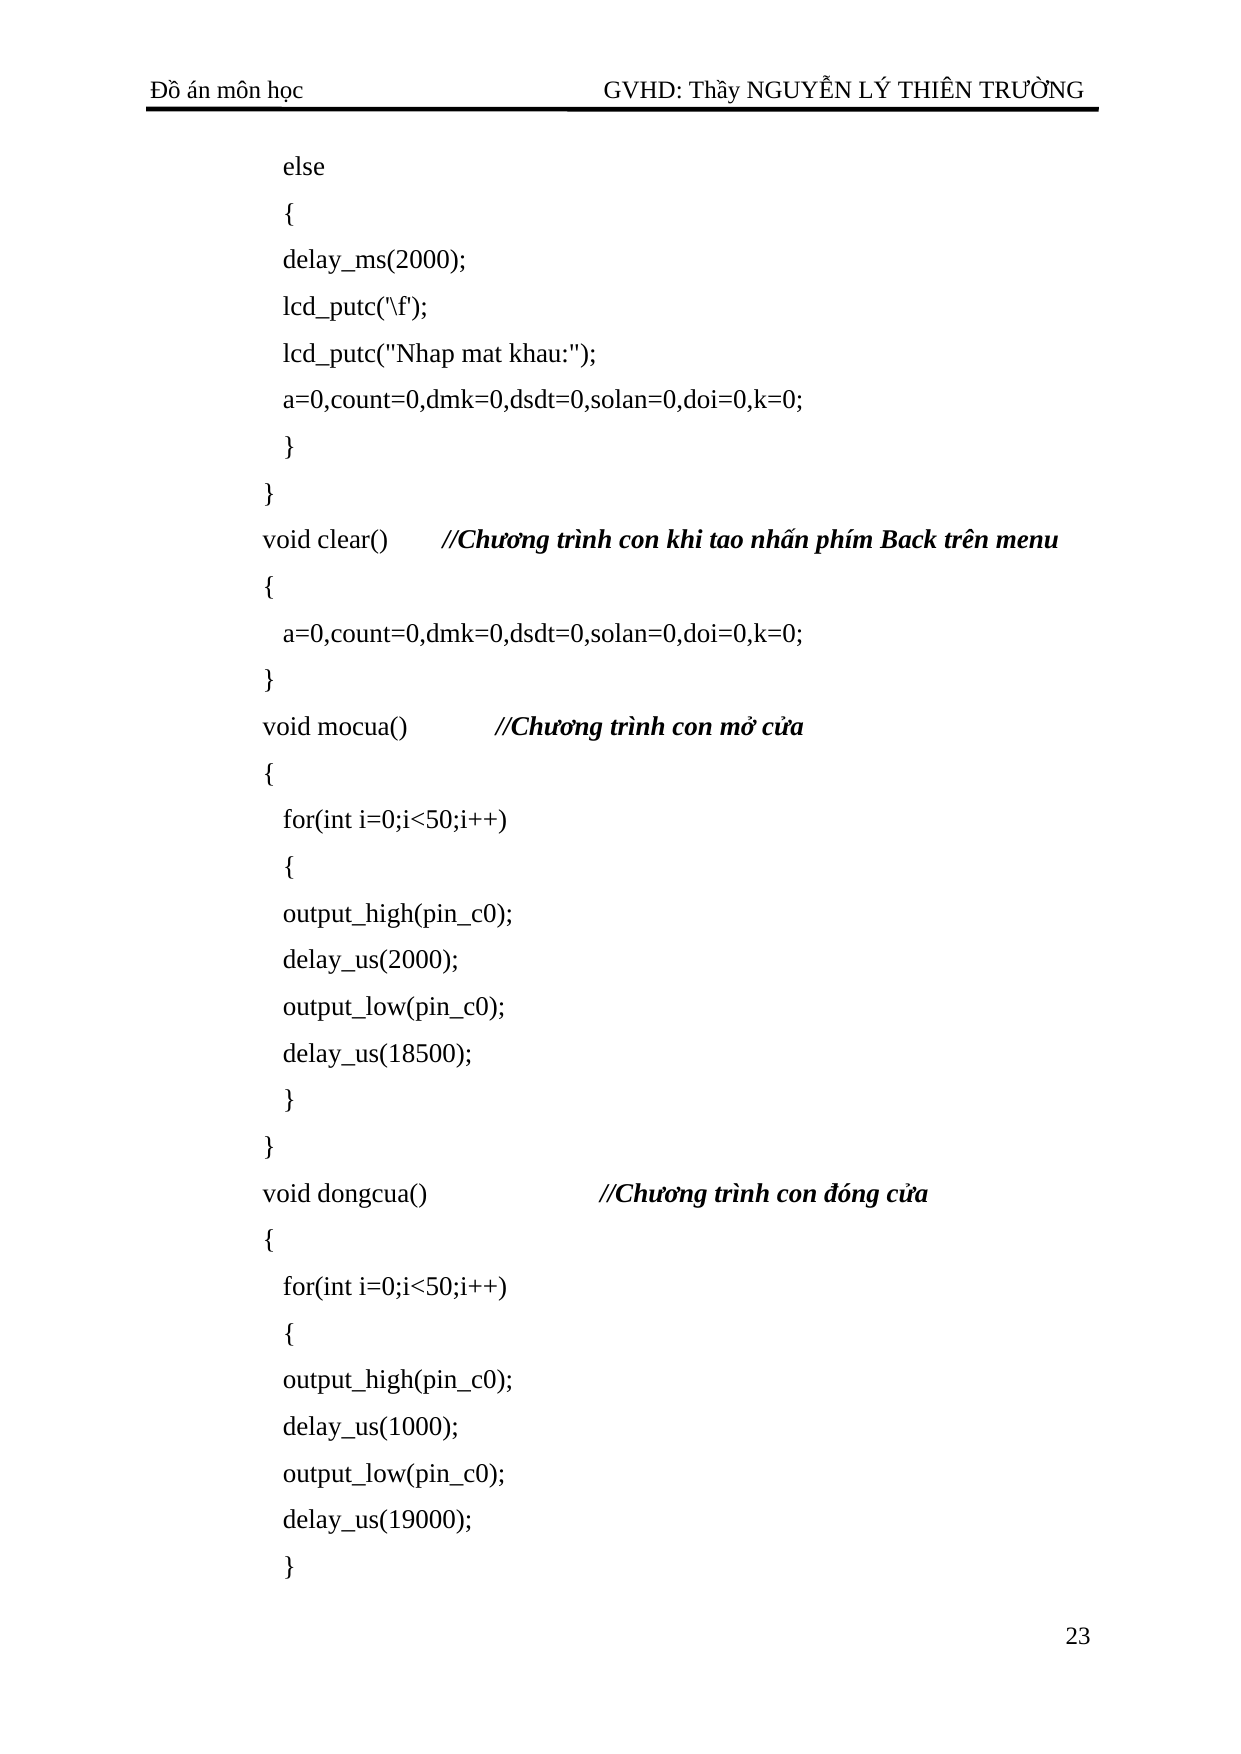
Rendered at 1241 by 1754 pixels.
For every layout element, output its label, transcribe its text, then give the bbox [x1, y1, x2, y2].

list for(int i=0;i<50;i++) [262, 803, 1090, 834]
list void clear() //Chương trình con khi tao nhấn phím Back trên menu [262, 523, 1090, 554]
list else [262, 150, 1090, 181]
list { [262, 570, 1090, 601]
list } [262, 1130, 1090, 1161]
list } [262, 430, 1090, 461]
list lcd_putc('\f'); [262, 290, 1090, 321]
list output_low(pin_c0); [262, 990, 1090, 1021]
list a=0,count=0,dmk=0,dsdt=0,solan=0,doi=0,k=0; [262, 617, 1090, 648]
list output_low(pin_c0); [262, 1457, 1090, 1488]
list { [262, 1317, 1090, 1348]
list delay_us(18500); [262, 1037, 1090, 1068]
list } [262, 663, 1090, 694]
list delay_us(19000); [262, 1503, 1090, 1534]
list } [262, 477, 1090, 508]
list for(int i=0;i<50;i++) [262, 1270, 1090, 1301]
list delay_ms(2000); [262, 243, 1090, 274]
list } [262, 1083, 1090, 1114]
list } [262, 1550, 1090, 1581]
list output_high(pin_c0); [262, 897, 1090, 928]
list delay_us(2000); [262, 943, 1090, 974]
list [262, 383, 1090, 414]
list { [262, 1223, 1090, 1254]
list { [262, 850, 1090, 881]
list void mocua() //Chương trình con mở cửa [262, 710, 1090, 741]
list lcd_putc("Nhap mat khau:"); [262, 337, 1090, 368]
list output_high(pin_c0); [262, 1363, 1090, 1394]
list delay_us(1000); [262, 1410, 1090, 1441]
list { [262, 757, 1090, 788]
list void dongcua() //Chương trình con đóng cửa [262, 1177, 1090, 1208]
list { [262, 197, 1090, 228]
